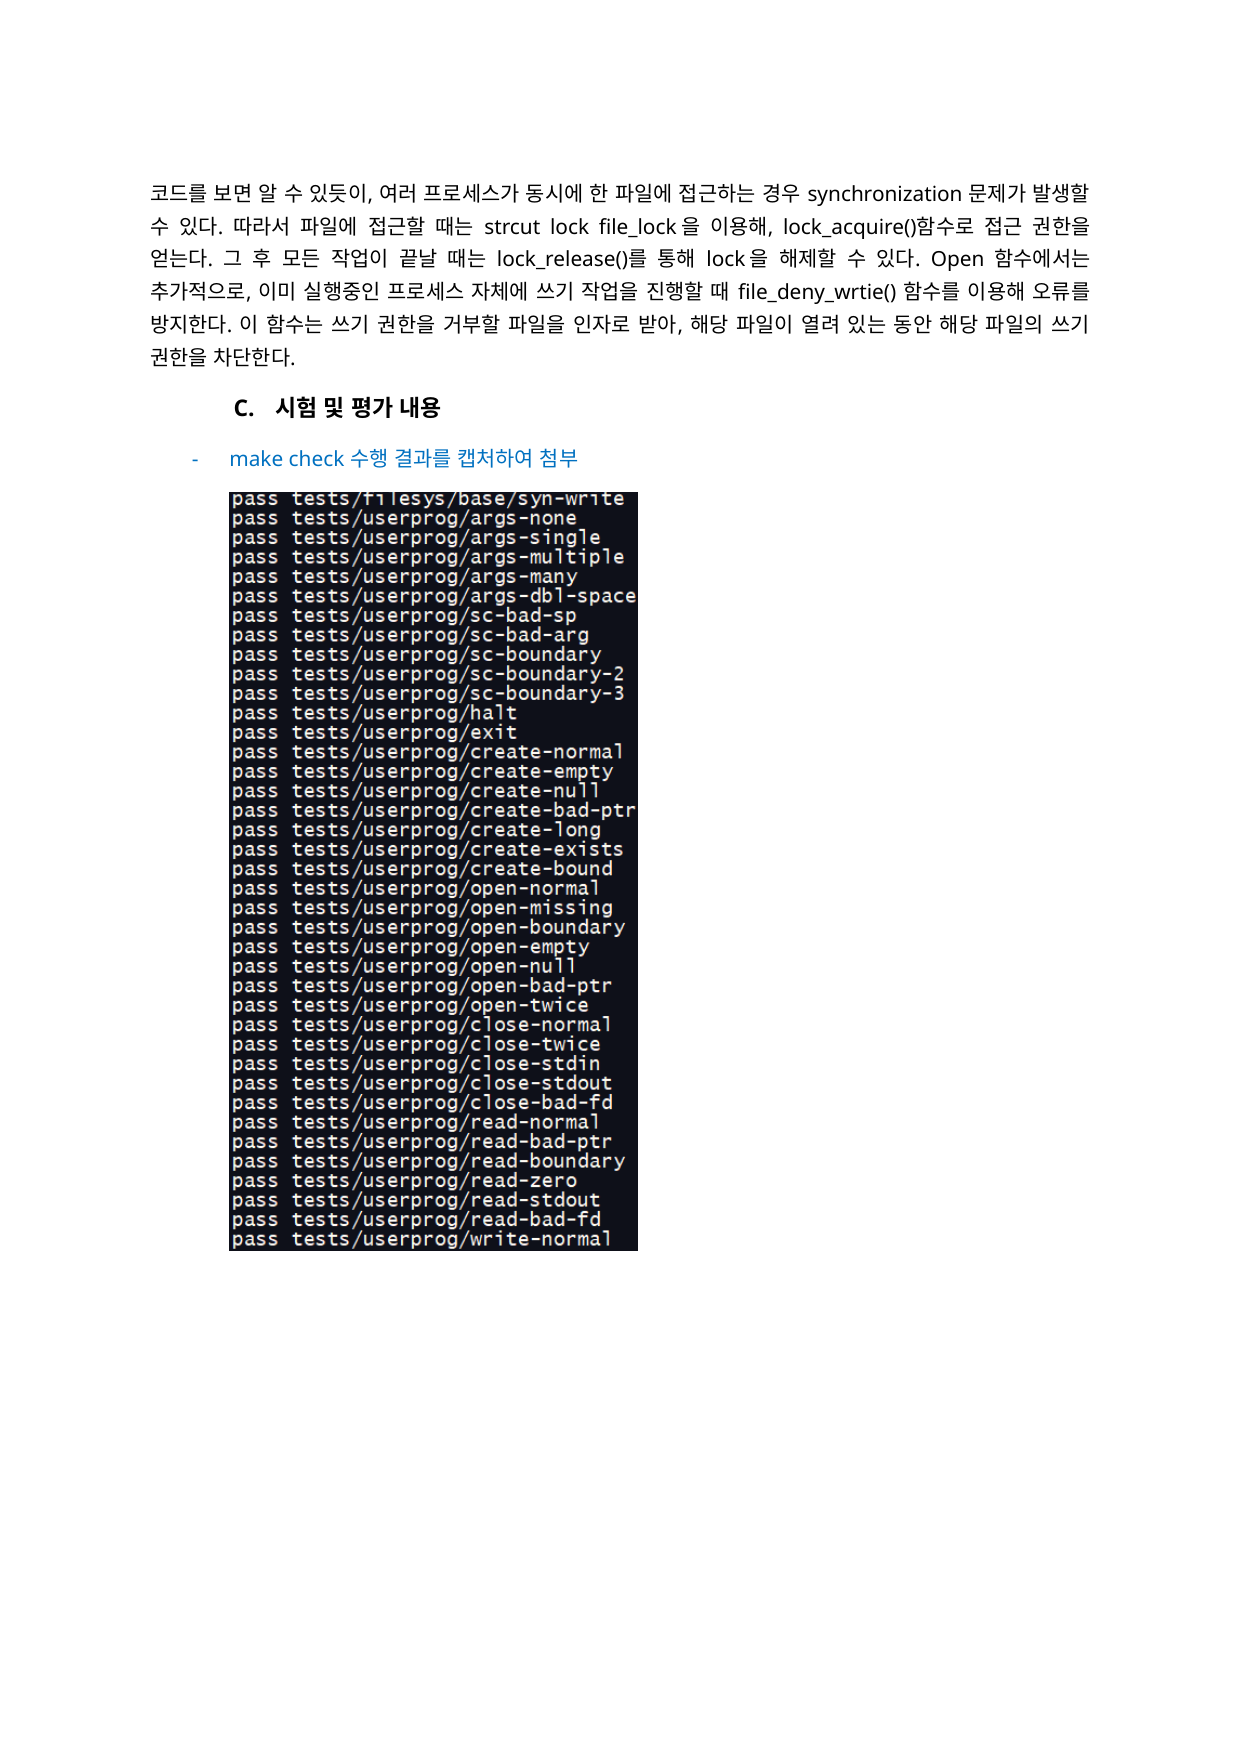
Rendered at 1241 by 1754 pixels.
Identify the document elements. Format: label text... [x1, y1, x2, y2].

list 시험 및 평가 내용 [233, 390, 1090, 423]
list make check 수행 결과를 캡처하여 첨부 [192, 443, 1090, 473]
text 코드를 보면 알 수 있듯이, 여러 프로세스가 동시에 한 파일에 접근하는 경우 synchronization 문제가 발생할 수 있다. 따라서 파일에 접근할 때는 strcut lock file_lock을 이용해, lock_acquire()함수로 접근 권한을 얻는다. 그 후 모든 작업이 끝날 때는 lock_release()를 통해 lock을 해제할 수 있다. Open 함수에서는 추가적으로, 이미 실행중인 프로세스 자체에 쓰기 작업을 진행할 때 file_deny_wrtie() 함수를 이용해 오류를 방지한다. 이 함수는 쓰기 권한을 거부할 파일을 인자로 받아, 해당 파일이 열려 있는 동안 해당 파일의 쓰기 권한을 차단한다. [150, 177, 1090, 371]
picture [229, 492, 638, 1251]
